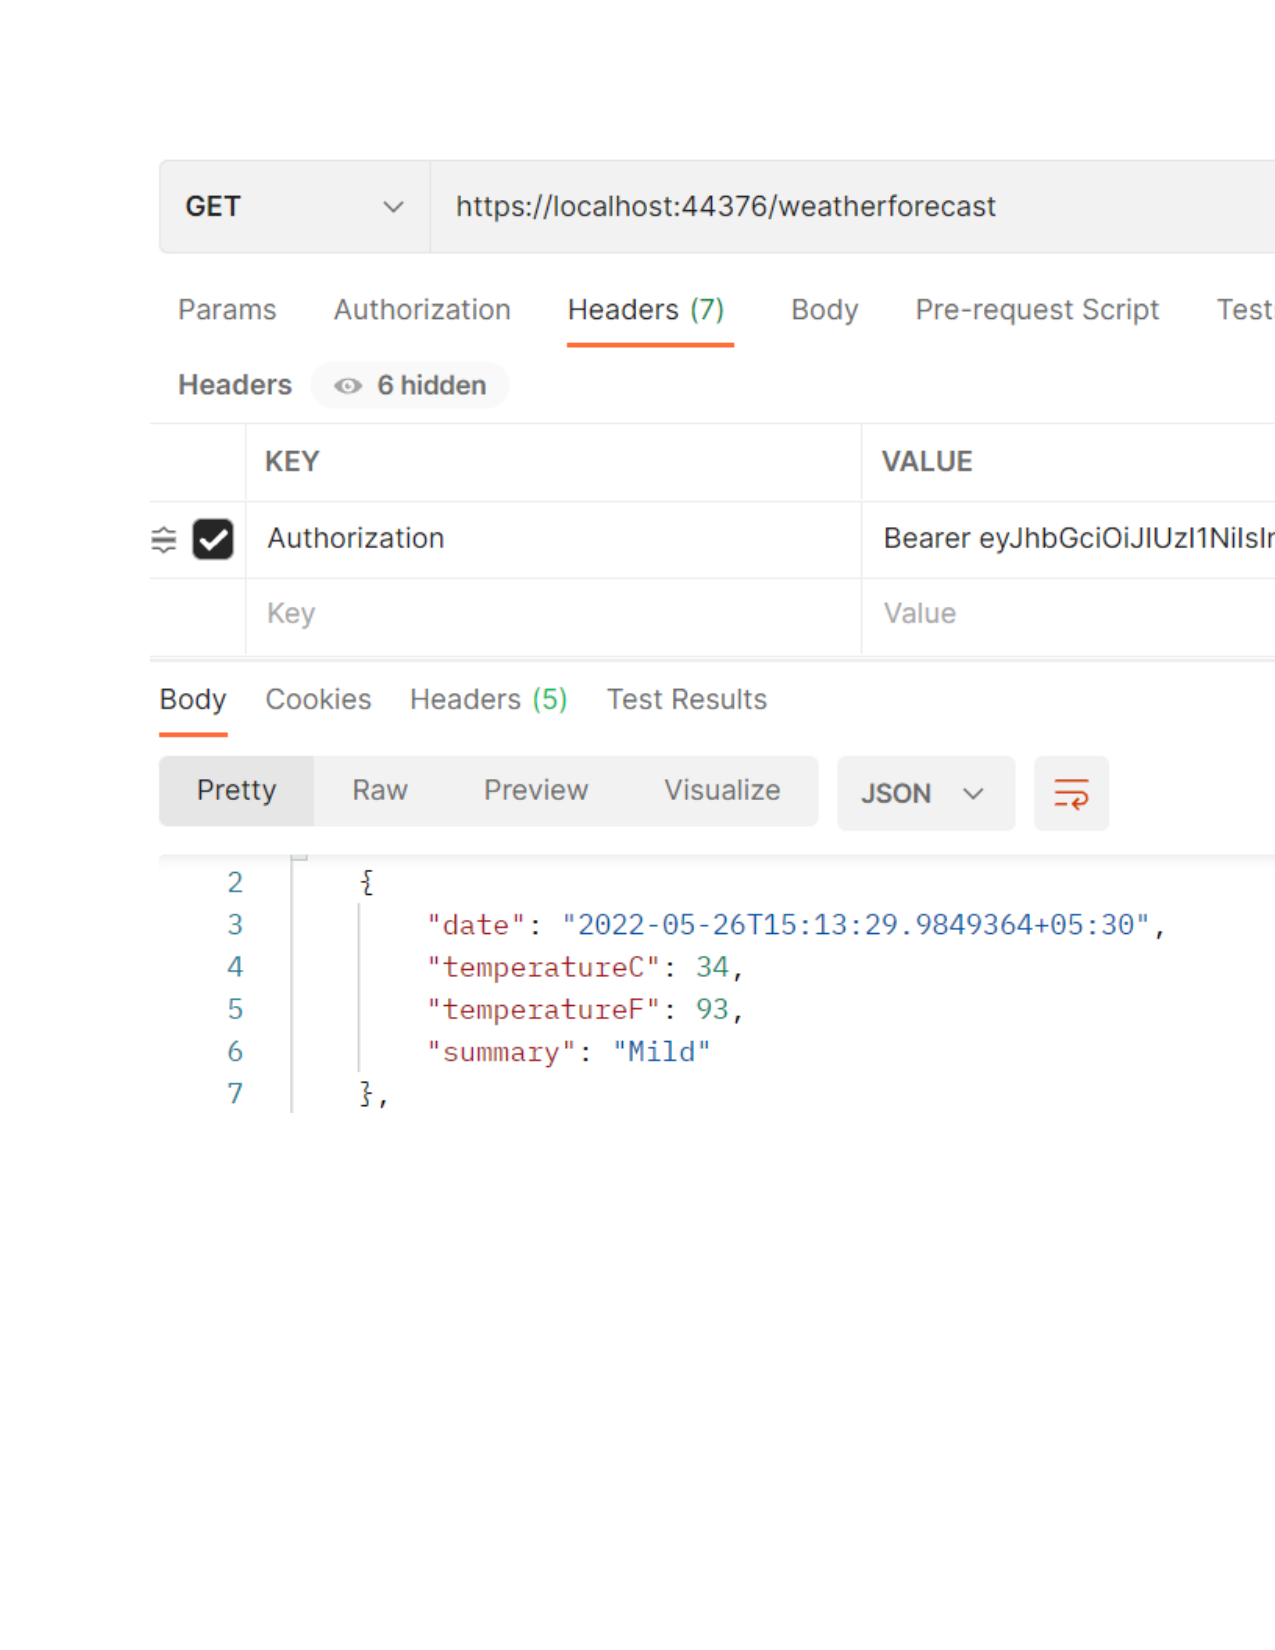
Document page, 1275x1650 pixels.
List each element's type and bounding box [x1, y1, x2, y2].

picture [150, 150, 1275, 1113]
